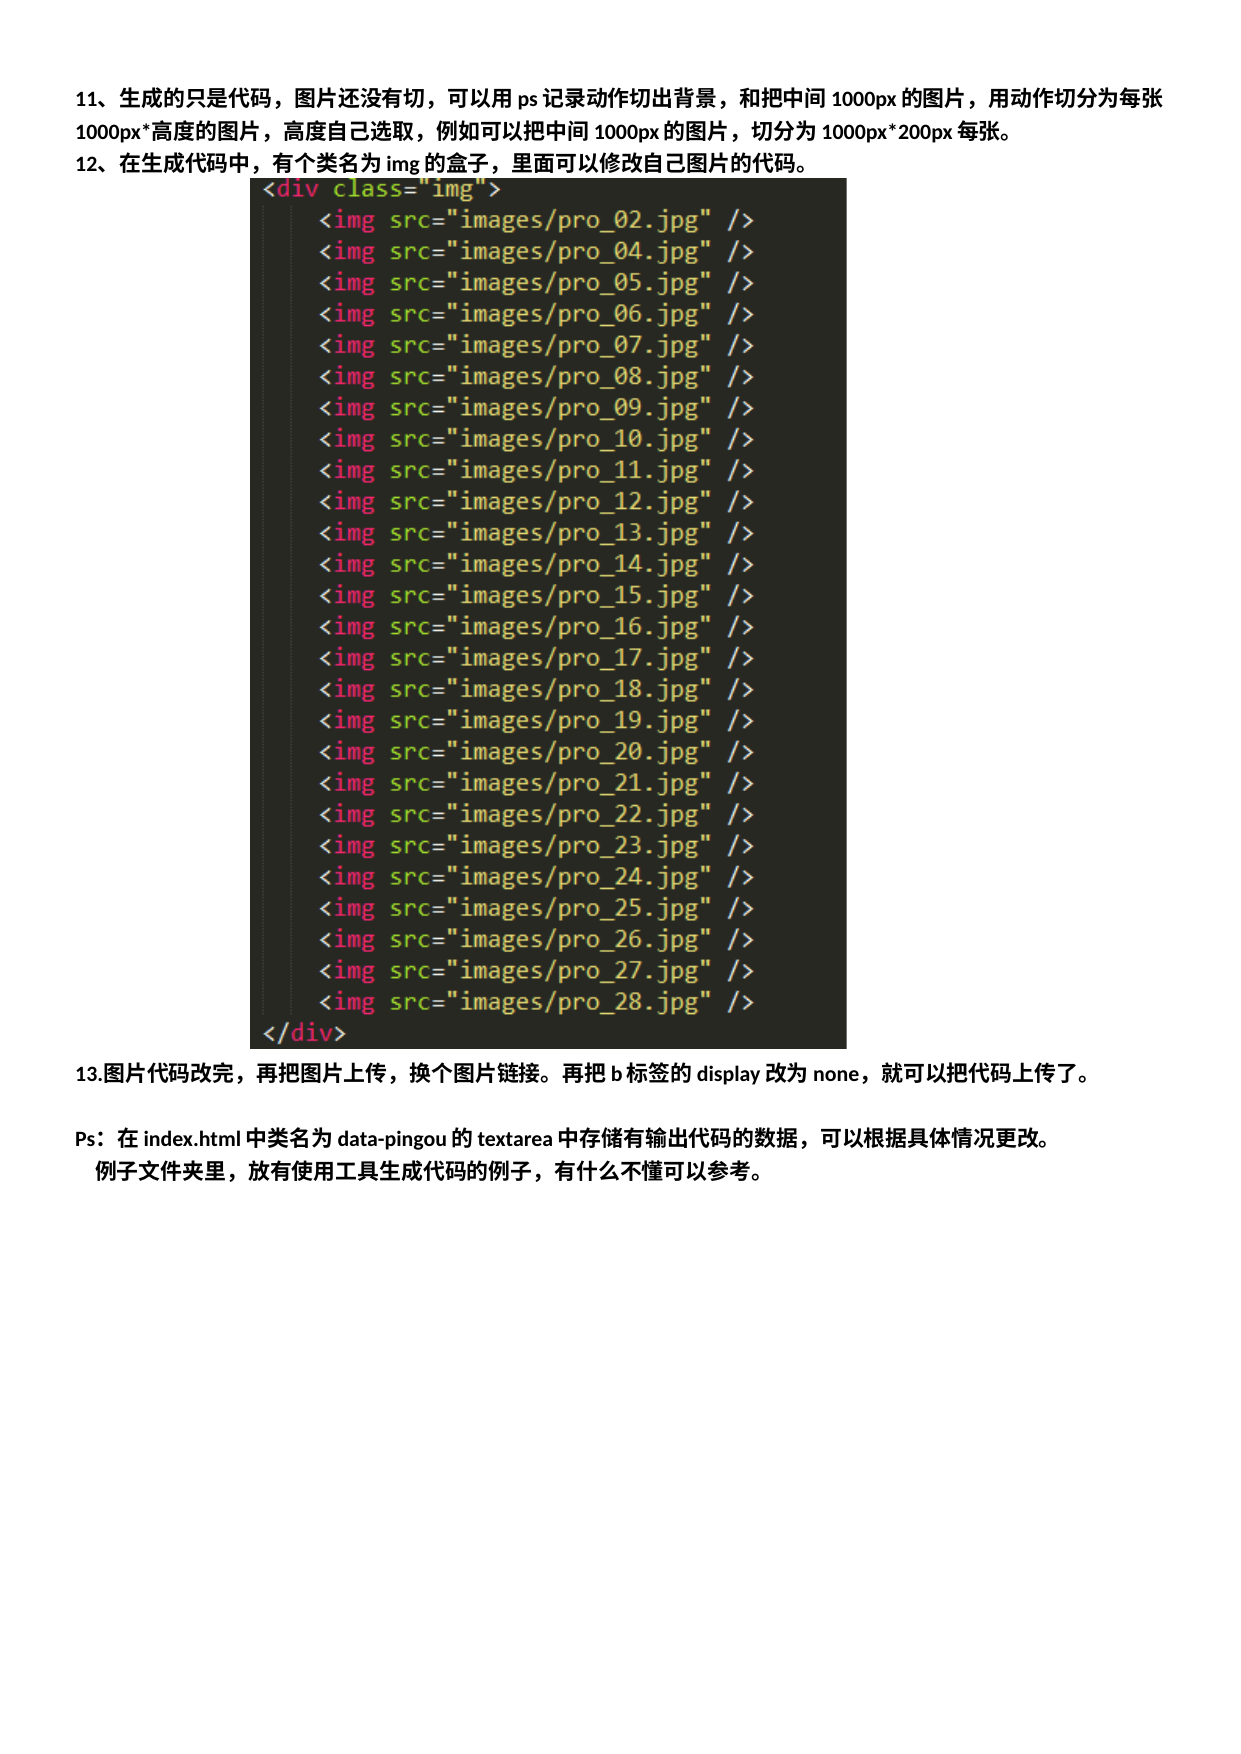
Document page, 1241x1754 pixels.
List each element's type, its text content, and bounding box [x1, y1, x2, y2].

list Ps：在index.html中类名为data-pingou的textarea中存储有输出代码的数据，可以根据具体情况更改。 [75, 1121, 1165, 1153]
list 例子文件夹里，放有使用工具生成代码的例子，有什么不懂可以参考。 [75, 1153, 1165, 1186]
list 在生成代码中，有个类名为img的盒子，里面可以修改自己图片的代码。 [75, 146, 1165, 178]
picture [250, 178, 847, 1049]
list 生成的只是代码，图片还没有切，可以用ps记录动作切出背景，和把中间1000px的图片，用动作切分为每张1000px*高度的图片，高度自己选取，例如可以把中间1000px的图片，切分为1000px*200px每张。 [75, 81, 1165, 146]
list 图片代码改完，再把图片上传，换个图片链接。再把b标签的display改为none，就可以把代码上传了。 [75, 1056, 1165, 1088]
